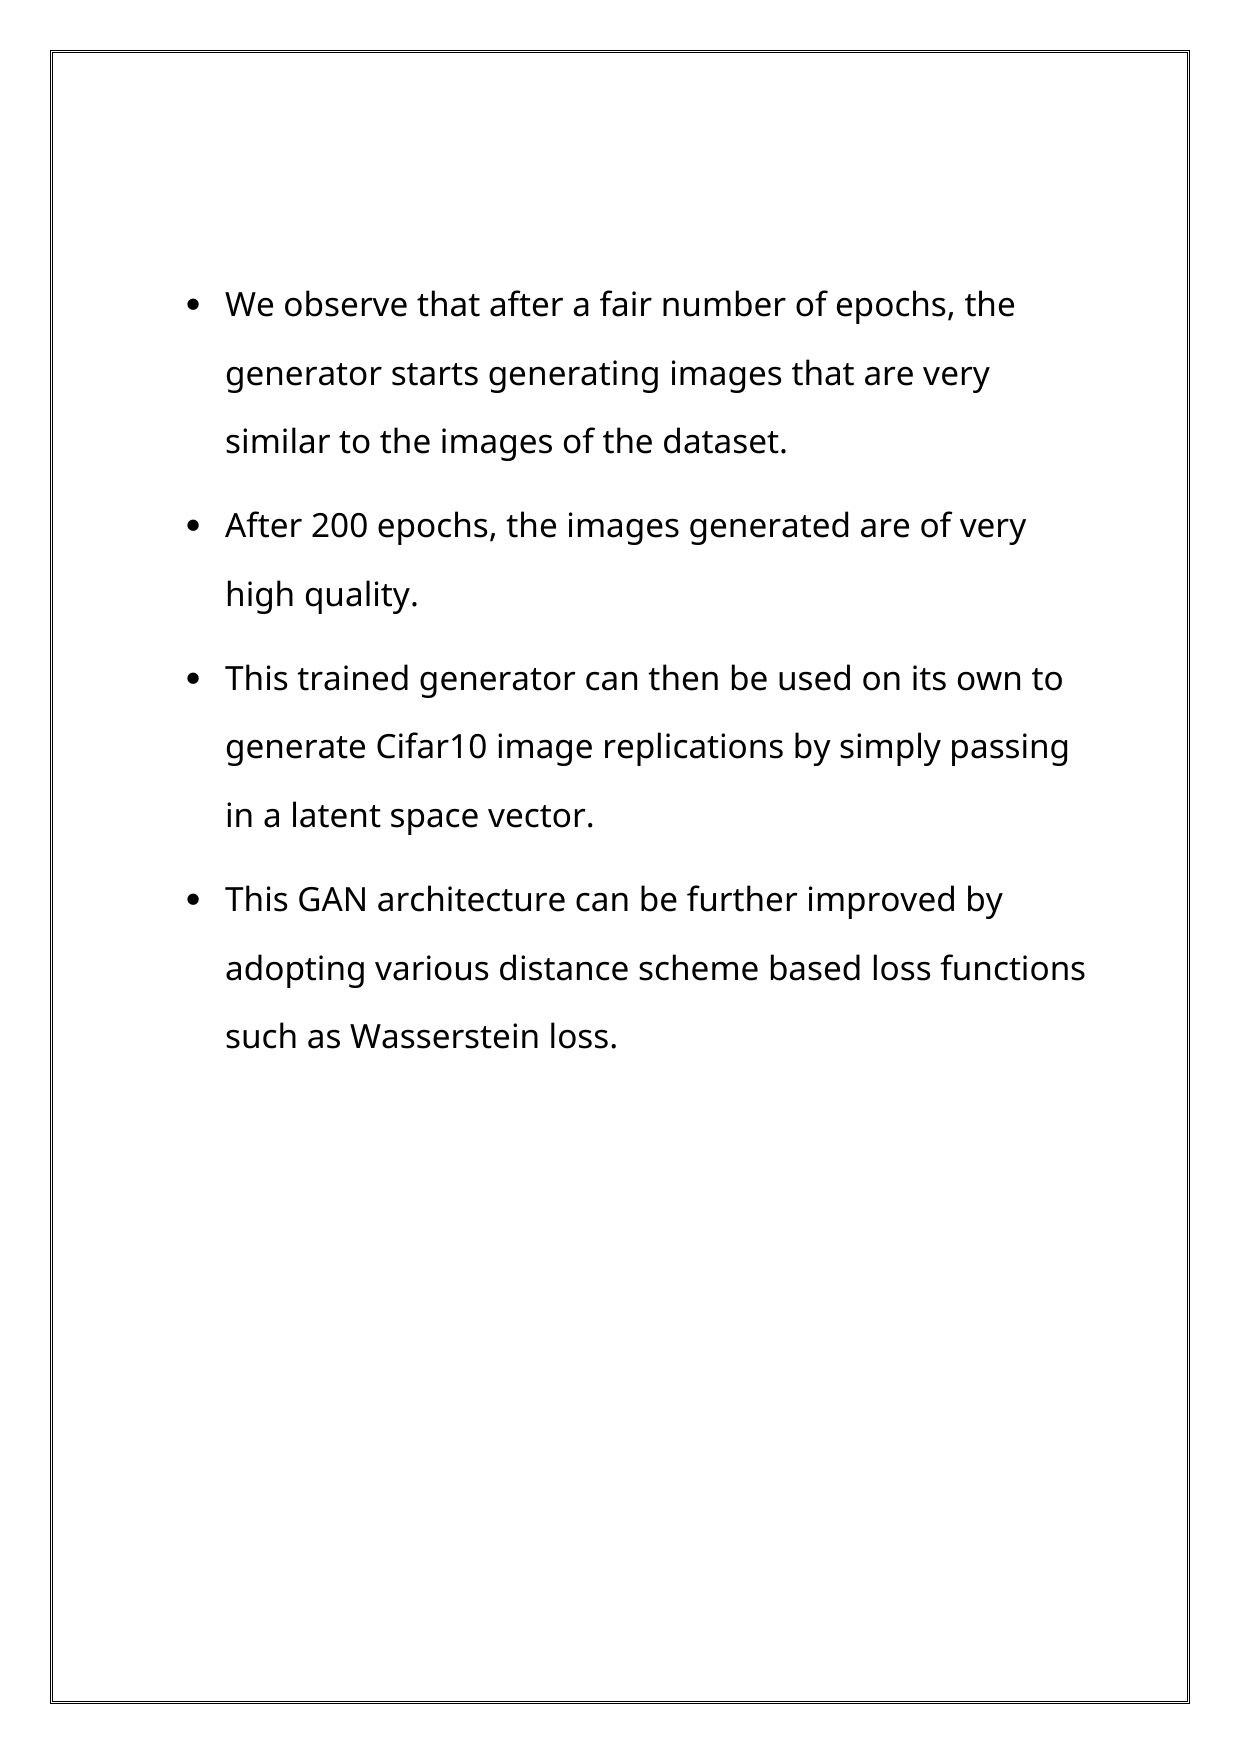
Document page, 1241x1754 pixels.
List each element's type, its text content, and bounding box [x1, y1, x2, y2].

list After 200 epochs, the images generated are of very high quality. [187, 502, 1090, 616]
list We observe that after a fair number of epochs, the generator starts generating images that are very similar to the images of the dataset. [187, 281, 1090, 463]
list This GAN architecture can be further improved by adopting various distance scheme based loss functions such as Wasserstein loss. [187, 876, 1090, 1058]
list This trained generator can then be used on its own to generate Cifar10 image replications by simply passing in a latent space vector. [187, 655, 1090, 837]
